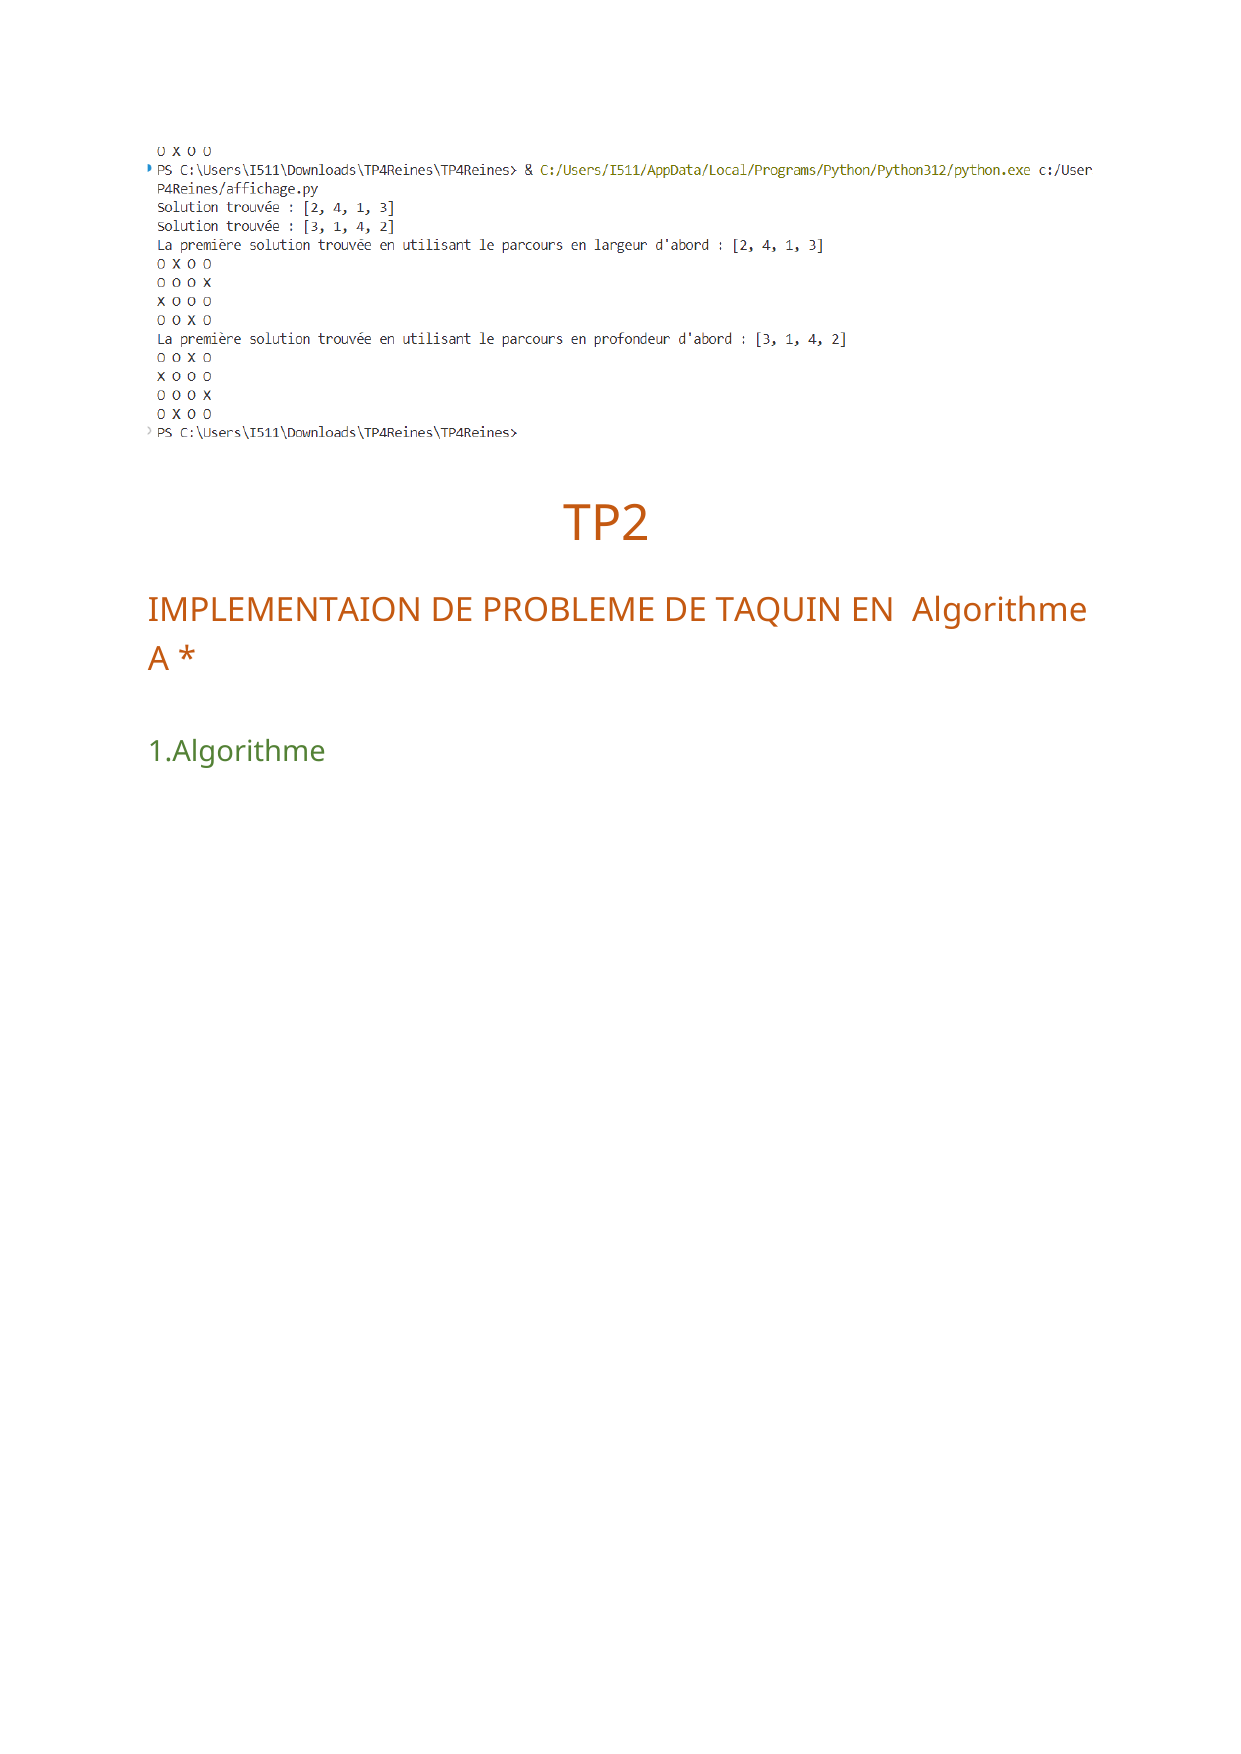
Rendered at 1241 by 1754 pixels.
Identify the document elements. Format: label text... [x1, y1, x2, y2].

subtitle 1.Algorithme [148, 730, 1093, 770]
picture [147, 147, 1093, 460]
subtitle IMPLEMENTAION DE PROBLEME DE TAQUIN EN Algorithme A * [148, 586, 1093, 680]
subtitle TP2 [148, 487, 1093, 555]
